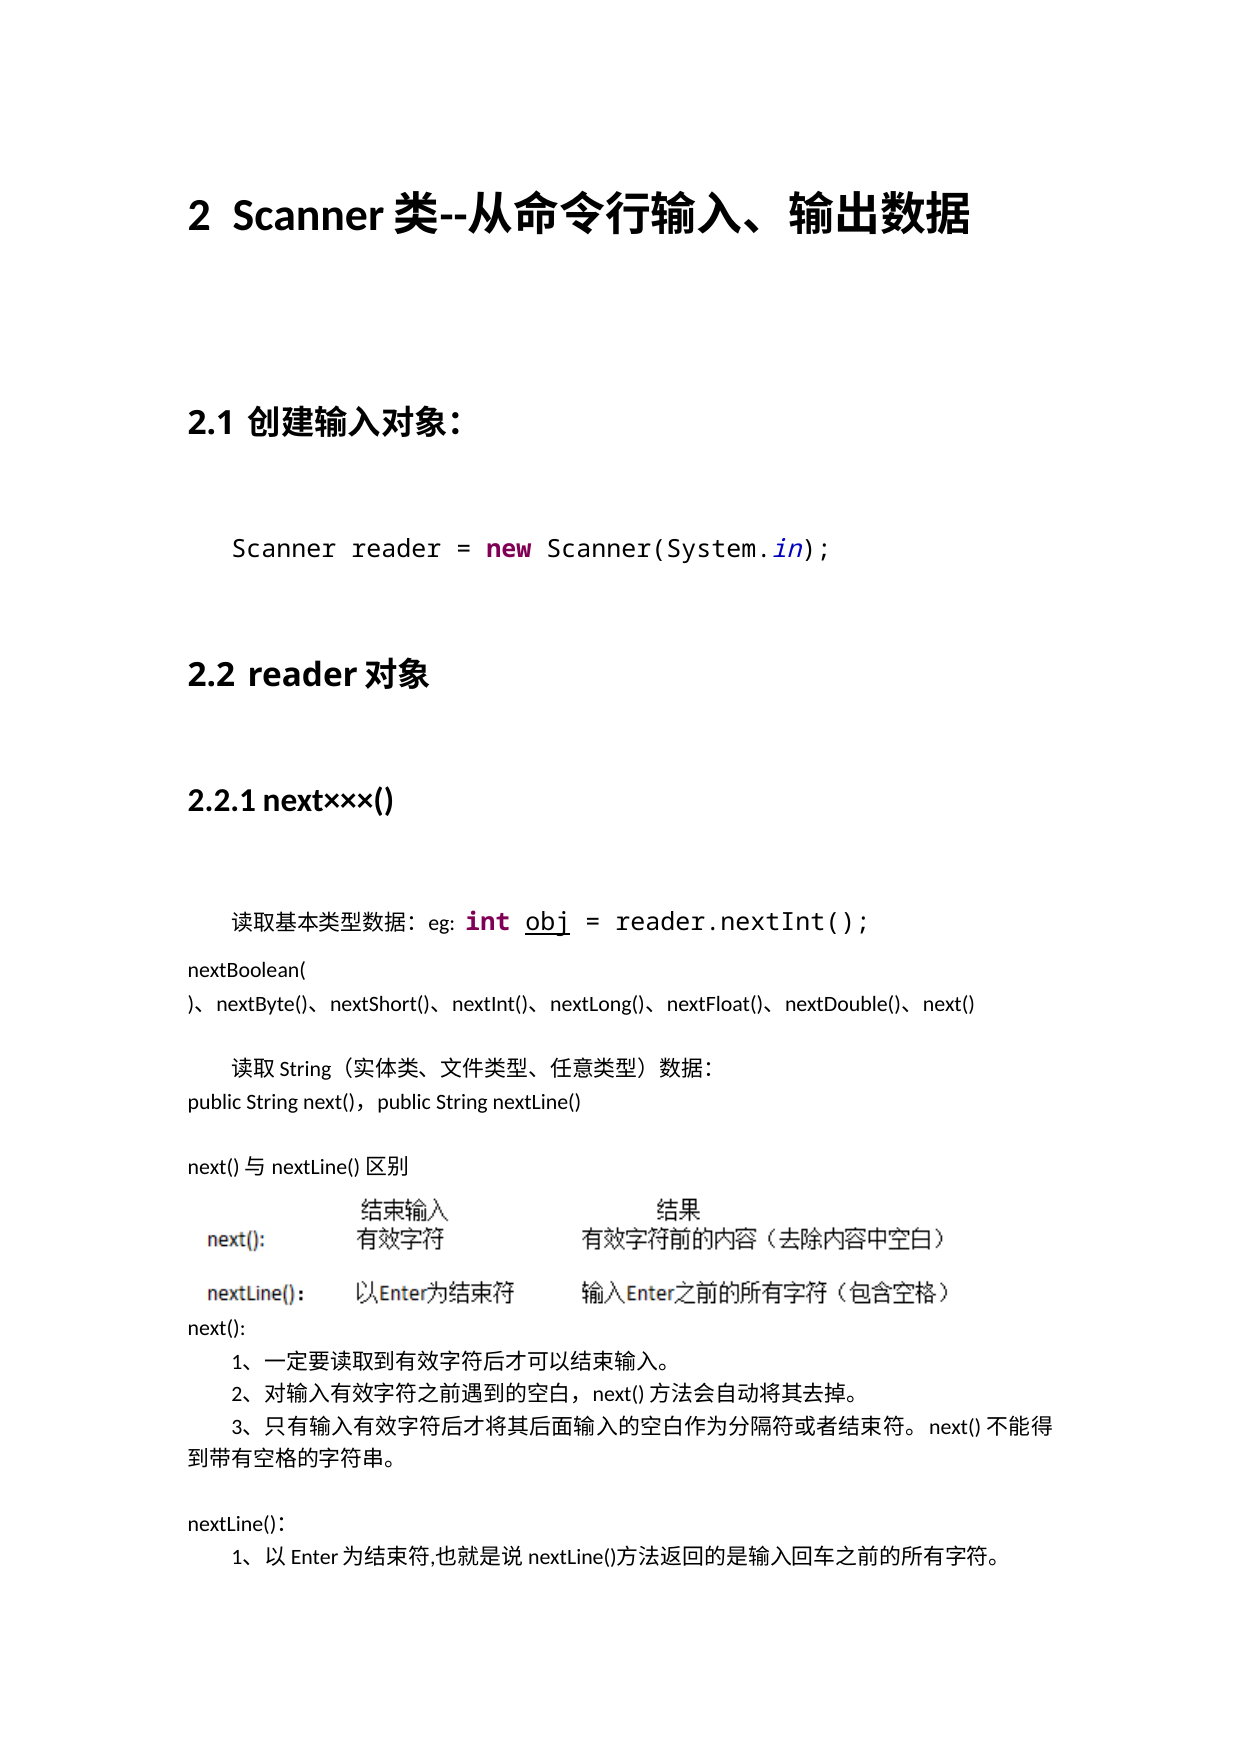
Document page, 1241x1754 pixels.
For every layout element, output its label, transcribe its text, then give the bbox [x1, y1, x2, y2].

subtitle next×××() [187, 767, 1053, 832]
text 1、一定要读取到有效字符后才可以结束输入。 [187, 1343, 1053, 1376]
subtitle Scanner类--从命令行输入、输出数据 [187, 162, 1053, 259]
text 2、对输入有效字符之前遇到的空白，next() 方法会自动将其去掉。 [187, 1376, 1053, 1408]
text next() 与 nextLine() 区别 [187, 1148, 1053, 1181]
text 读取基本类型数据：eg: int obj = reader.nextInt(); [187, 888, 1053, 953]
text 1、以Enter为结束符,也就是说 nextLine()方法返回的是输入回车之前的所有字符。 [187, 1538, 1053, 1571]
text 读取String（实体类、文件类型、任意类型）数据： [187, 1051, 1053, 1083]
subtitle reader对象 [187, 639, 1053, 704]
text nextBoolean()、nextByte()、nextShort()、nextInt()、nextLong()、nextFloat()、nextDouble()、next() [187, 953, 1053, 1018]
text next(): [187, 1311, 1053, 1343]
subtitle 创建输入对象： [187, 387, 1053, 452]
text 3、只有输入有效字符后才将其后面输入的空白作为分隔符或者结束符。next() 不能得到带有空格的字符串。 [187, 1408, 1053, 1473]
text Scanner reader = new Scanner(System.in); [187, 515, 1053, 580]
text nextLine()： [187, 1506, 1053, 1538]
picture [187, 1181, 969, 1310]
text public String next()，public String nextLine() [187, 1083, 1053, 1116]
